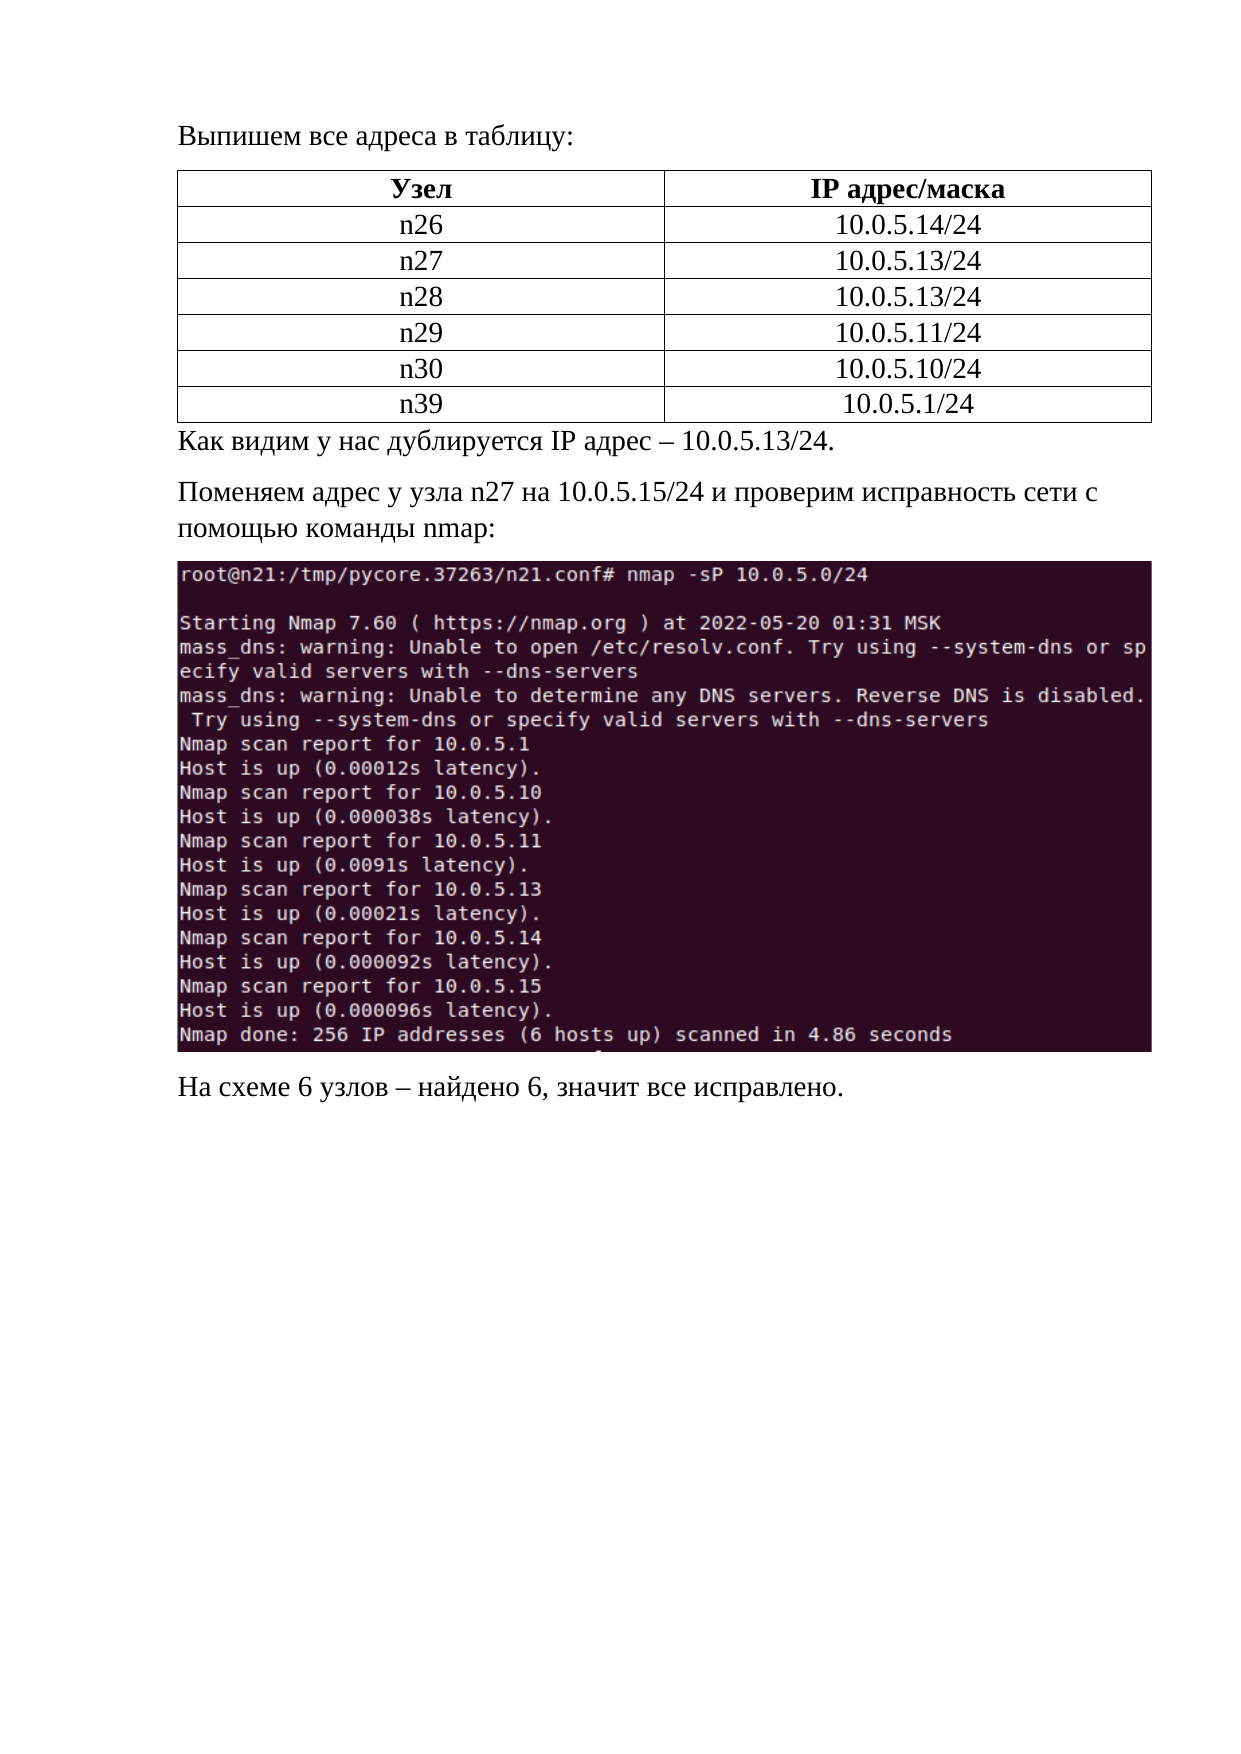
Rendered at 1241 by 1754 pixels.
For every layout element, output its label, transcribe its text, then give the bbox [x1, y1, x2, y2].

table_cell 10.0.5.13/24 [665, 279, 1151, 314]
table_cell n28 [178, 279, 664, 314]
table_cell 10.0.5.13/24 [665, 243, 1151, 278]
table_cell 10.0.5.11/24 [665, 315, 1151, 350]
text На схеме 6 узлов – найдено 6, значит все исправлено. [177, 1069, 1152, 1103]
table_cell n39 [178, 387, 664, 422]
text Выпишем все адреса в таблицу: [177, 118, 1152, 152]
table_cell n29 [178, 315, 664, 350]
table_cell 10.0.5.14/24 [665, 207, 1151, 242]
table_cell n26 [178, 207, 664, 242]
table_header Узел [178, 171, 664, 206]
text Поменяем адрес у узла n27 на 10.0.5.15/24 и проверим исправность сети с помощью команды nmap: [177, 474, 1152, 543]
table_cell 10.0.5.1/24 [665, 387, 1151, 422]
table_cell n27 [178, 243, 664, 278]
picture [177, 561, 1152, 1052]
table_header IP адрес/маска [665, 171, 1151, 206]
text Как видим у нас дублируется IP адрес – 10.0.5.13/24. [177, 423, 1152, 456]
table_cell n30 [178, 351, 664, 386]
table_cell 10.0.5.10/24 [665, 351, 1151, 386]
